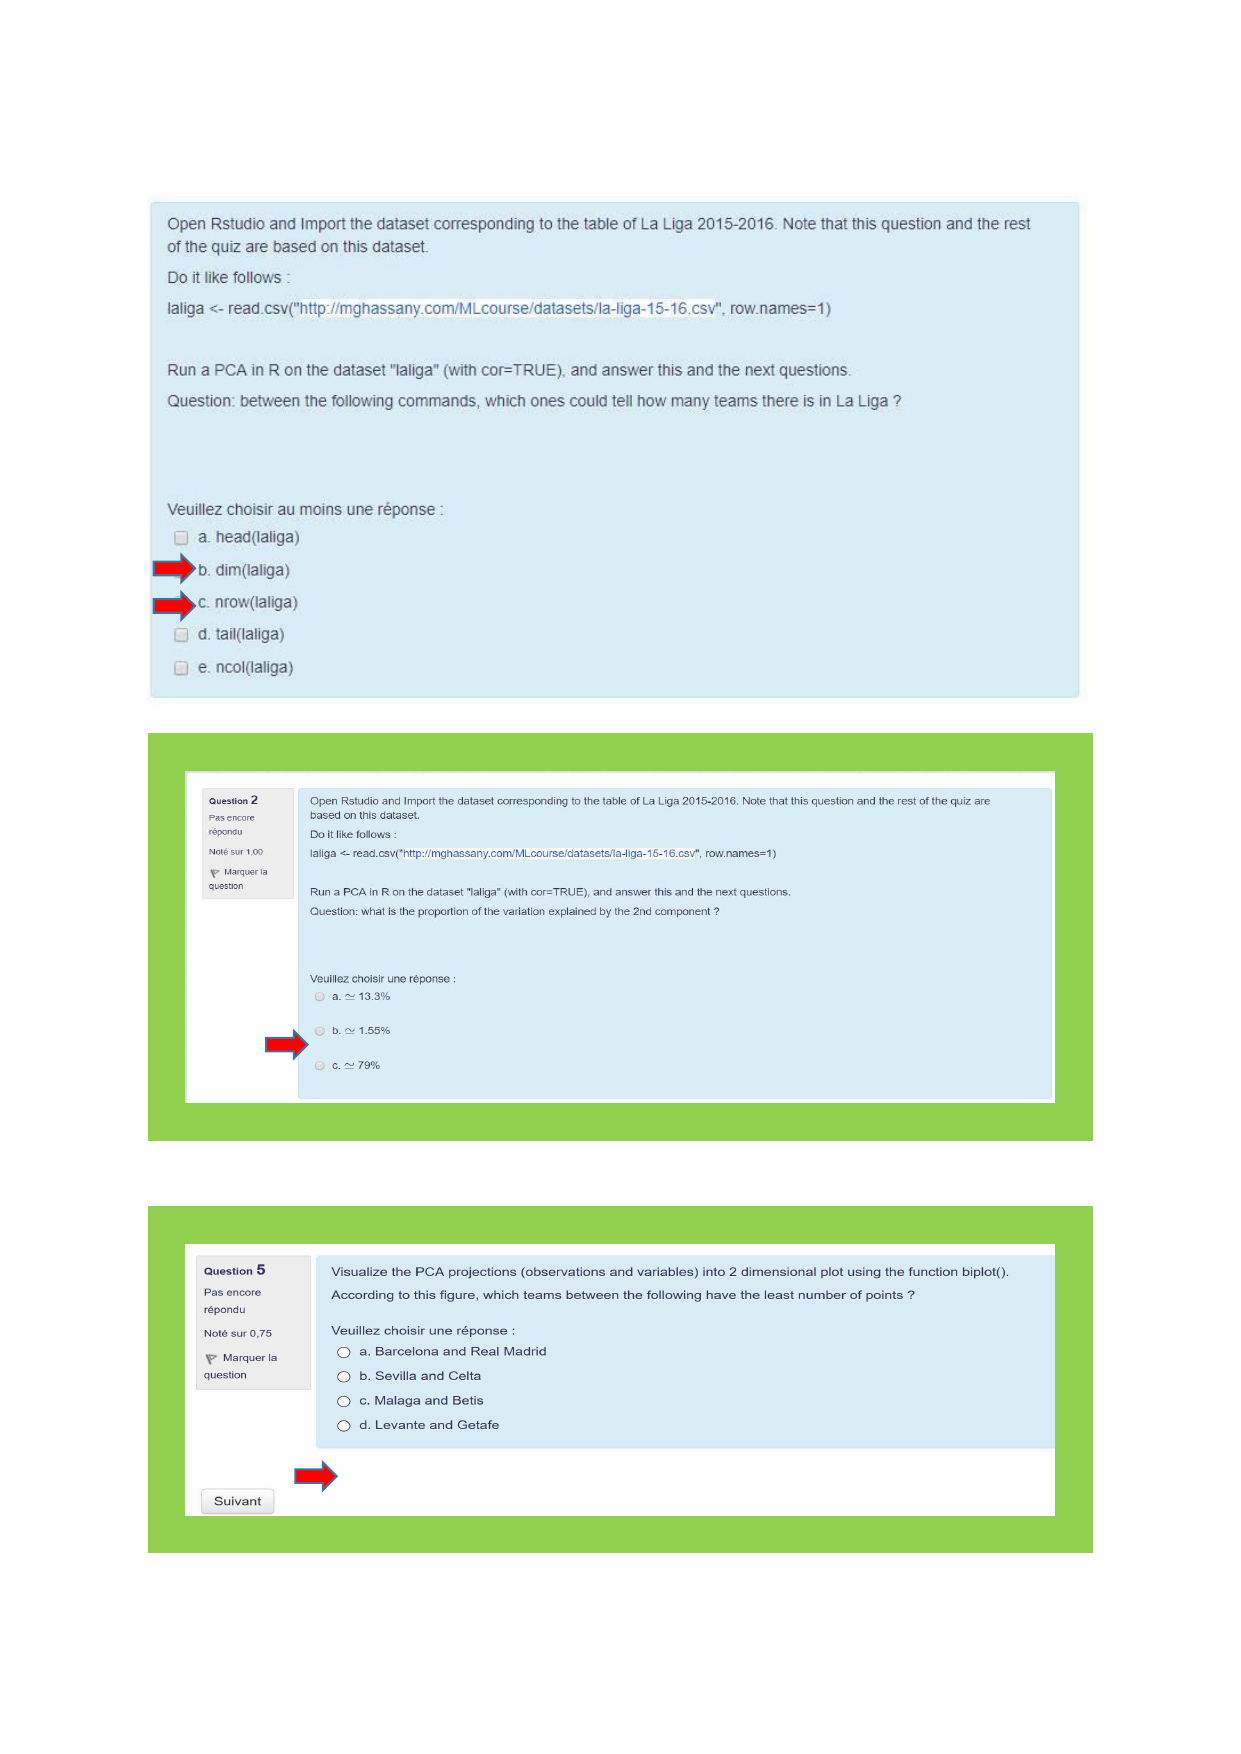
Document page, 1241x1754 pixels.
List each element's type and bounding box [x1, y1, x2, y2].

picture [185, 771, 1055, 1103]
picture [147, 194, 1093, 715]
picture [185, 1244, 1055, 1516]
